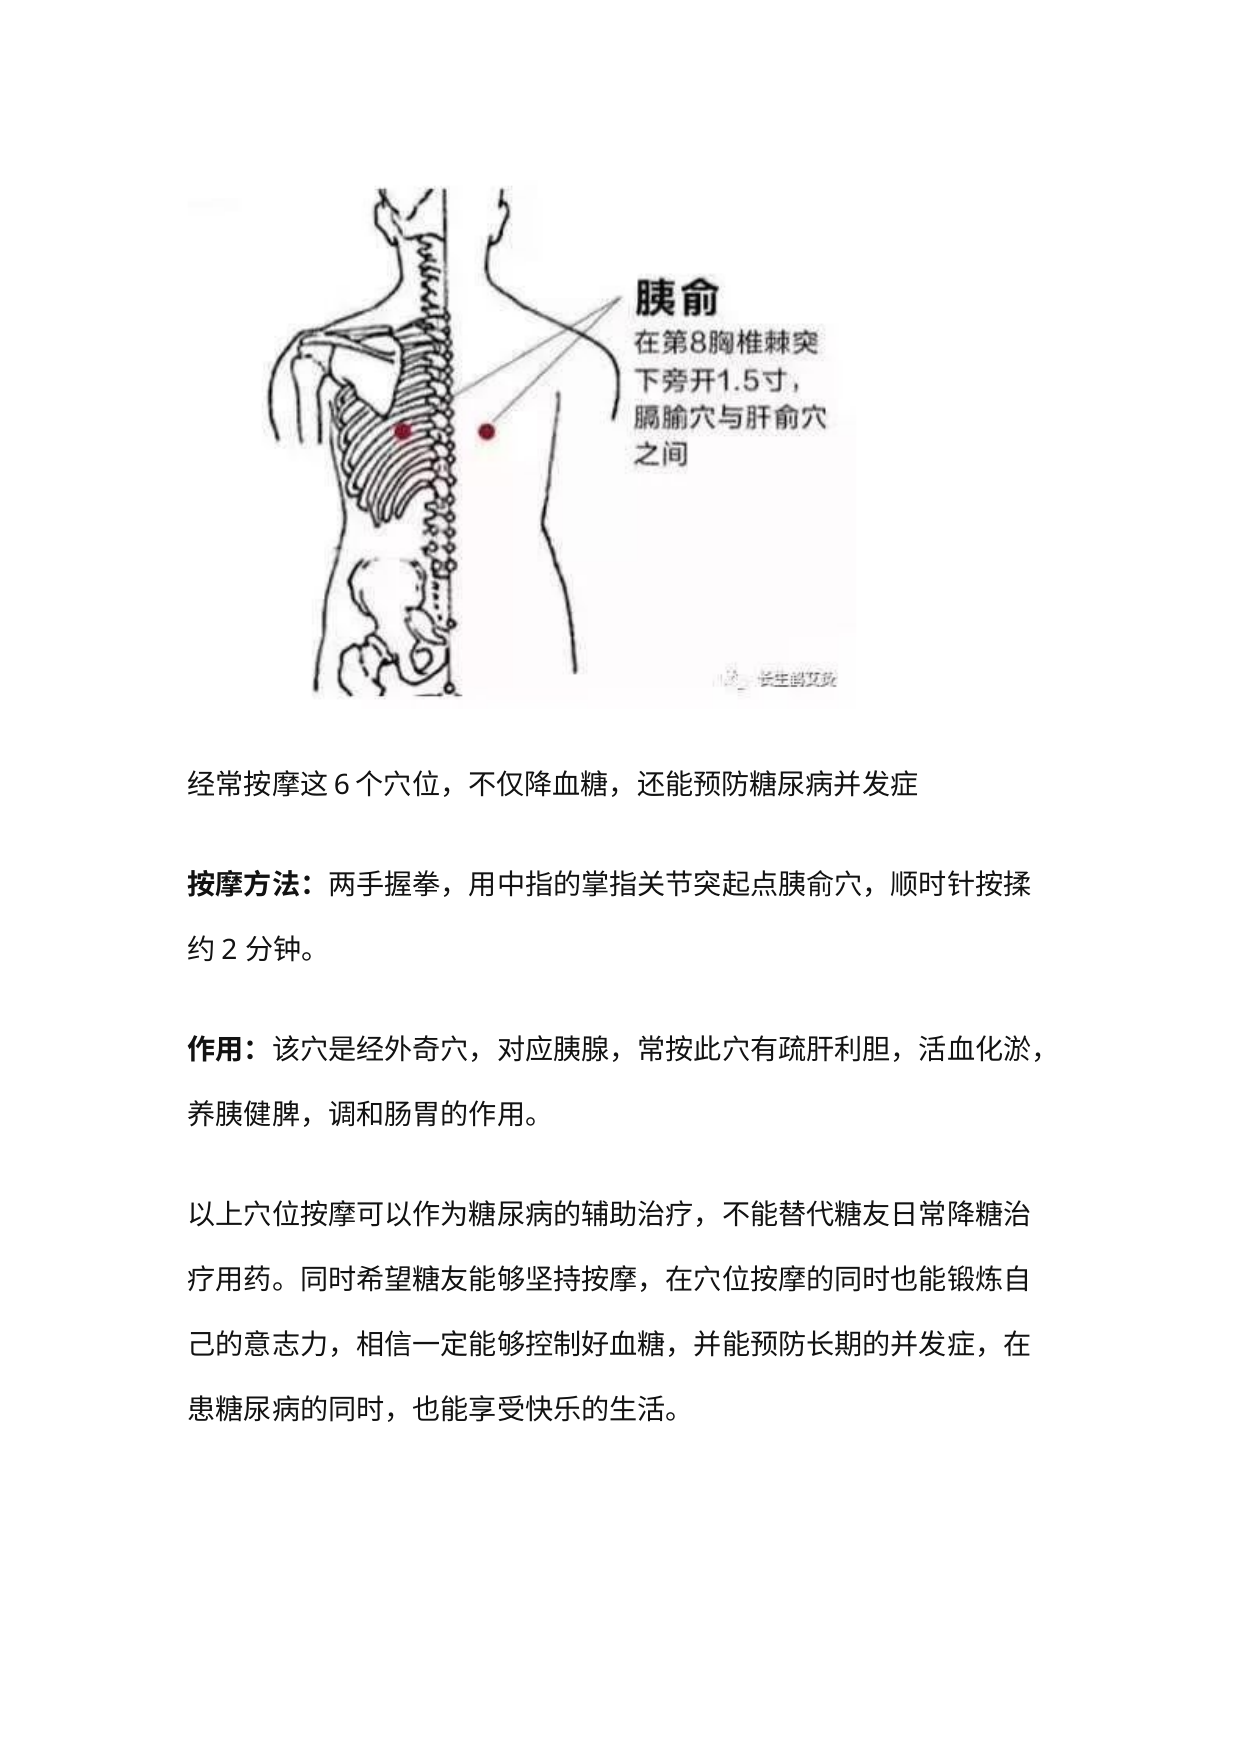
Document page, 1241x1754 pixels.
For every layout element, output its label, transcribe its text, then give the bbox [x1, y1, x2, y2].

picture [187, 162, 857, 709]
text 以上穴位按摩可以作为糖尿病的辅助治疗，不能替代糖友日常降糖治疗用药。同时希望糖友能够坚持按摩，在穴位按摩的同时也能锻炼自己的意志力，相信一定能够控制好血糖，并能预防长期的并发症，在患糖尿病的同时，也能享受快乐的生活。 [187, 1179, 1053, 1439]
text 作用：该穴是经外奇穴，对应胰腺，常按此穴有疏肝利胆，活血化淤，养胰健脾，调和肠胃的作用。 [187, 1014, 1053, 1144]
text 按摩方法：两手握拳，用中指的掌指关节突起点胰俞穴，顺时针按揉约2 分钟。 [187, 849, 1053, 979]
text 经常按摩这6个穴位，不仅降血糖，还能预防糖尿病并发症 [187, 749, 1053, 814]
